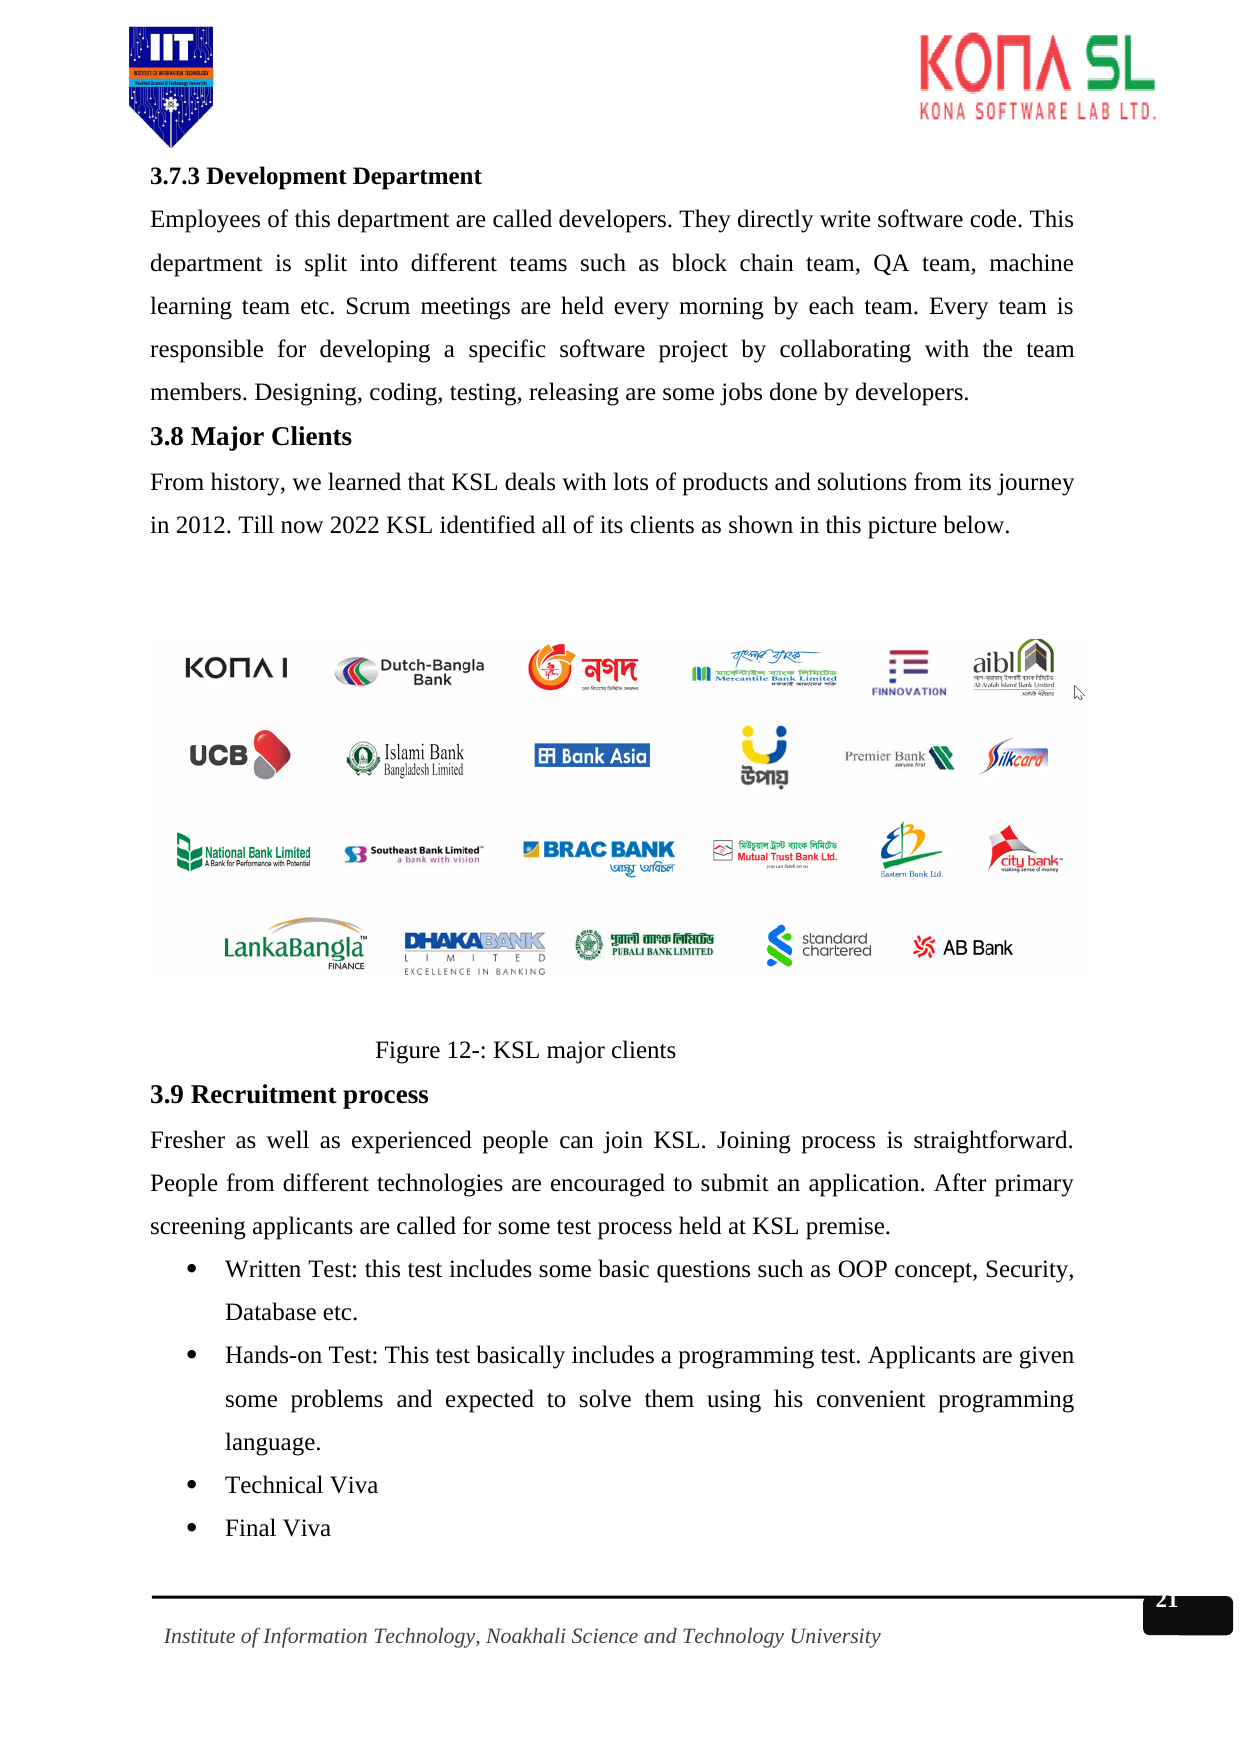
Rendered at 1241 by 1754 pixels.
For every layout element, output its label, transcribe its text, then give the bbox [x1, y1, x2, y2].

list Technical Viva [187, 1470, 1075, 1499]
text From history, we learned that KSL deals with lots of products and solutions from its journey in 2012. Till now 2022 KSL identified all of its clients as shown in this picture below. [150, 467, 1075, 539]
text Figure 12-: KSL major clients [150, 1035, 1075, 1064]
picture [150, 639, 1091, 979]
list Final Viva [187, 1513, 1075, 1542]
list Hands-on Test: This test basically includes a programming test. Applicants are given some problems and expected to solve them using his convenient programming language. [187, 1341, 1075, 1456]
subtitle 3.9 Recruitment process [150, 1078, 1075, 1109]
subtitle 3.7.3 Development Department [150, 161, 1075, 190]
subtitle 3.8 Major Clients [150, 420, 1075, 451]
text Employees of this department are called developers. They directly write software code. This department is split into different teams such as block chain team, QA team, machine learning team etc. Scrum meetings are held every morning by each team. Every team is responsible for developing a specific software project by collaborating with the team members. Designing, coding, testing, releasing are some jobs done by developers. [150, 204, 1075, 406]
list Written Test: this test includes some basic questions such as OOP concept, Security, Database etc. [187, 1254, 1075, 1326]
text Fresher as well as experienced people can join KSL. Joining process is straightforward. People from different technologies are encouraged to submit an application. After primary screening applicants are called for some test process held at KSL premise. [150, 1125, 1075, 1240]
picture [918, 29, 1157, 124]
picture [123, 25, 219, 151]
